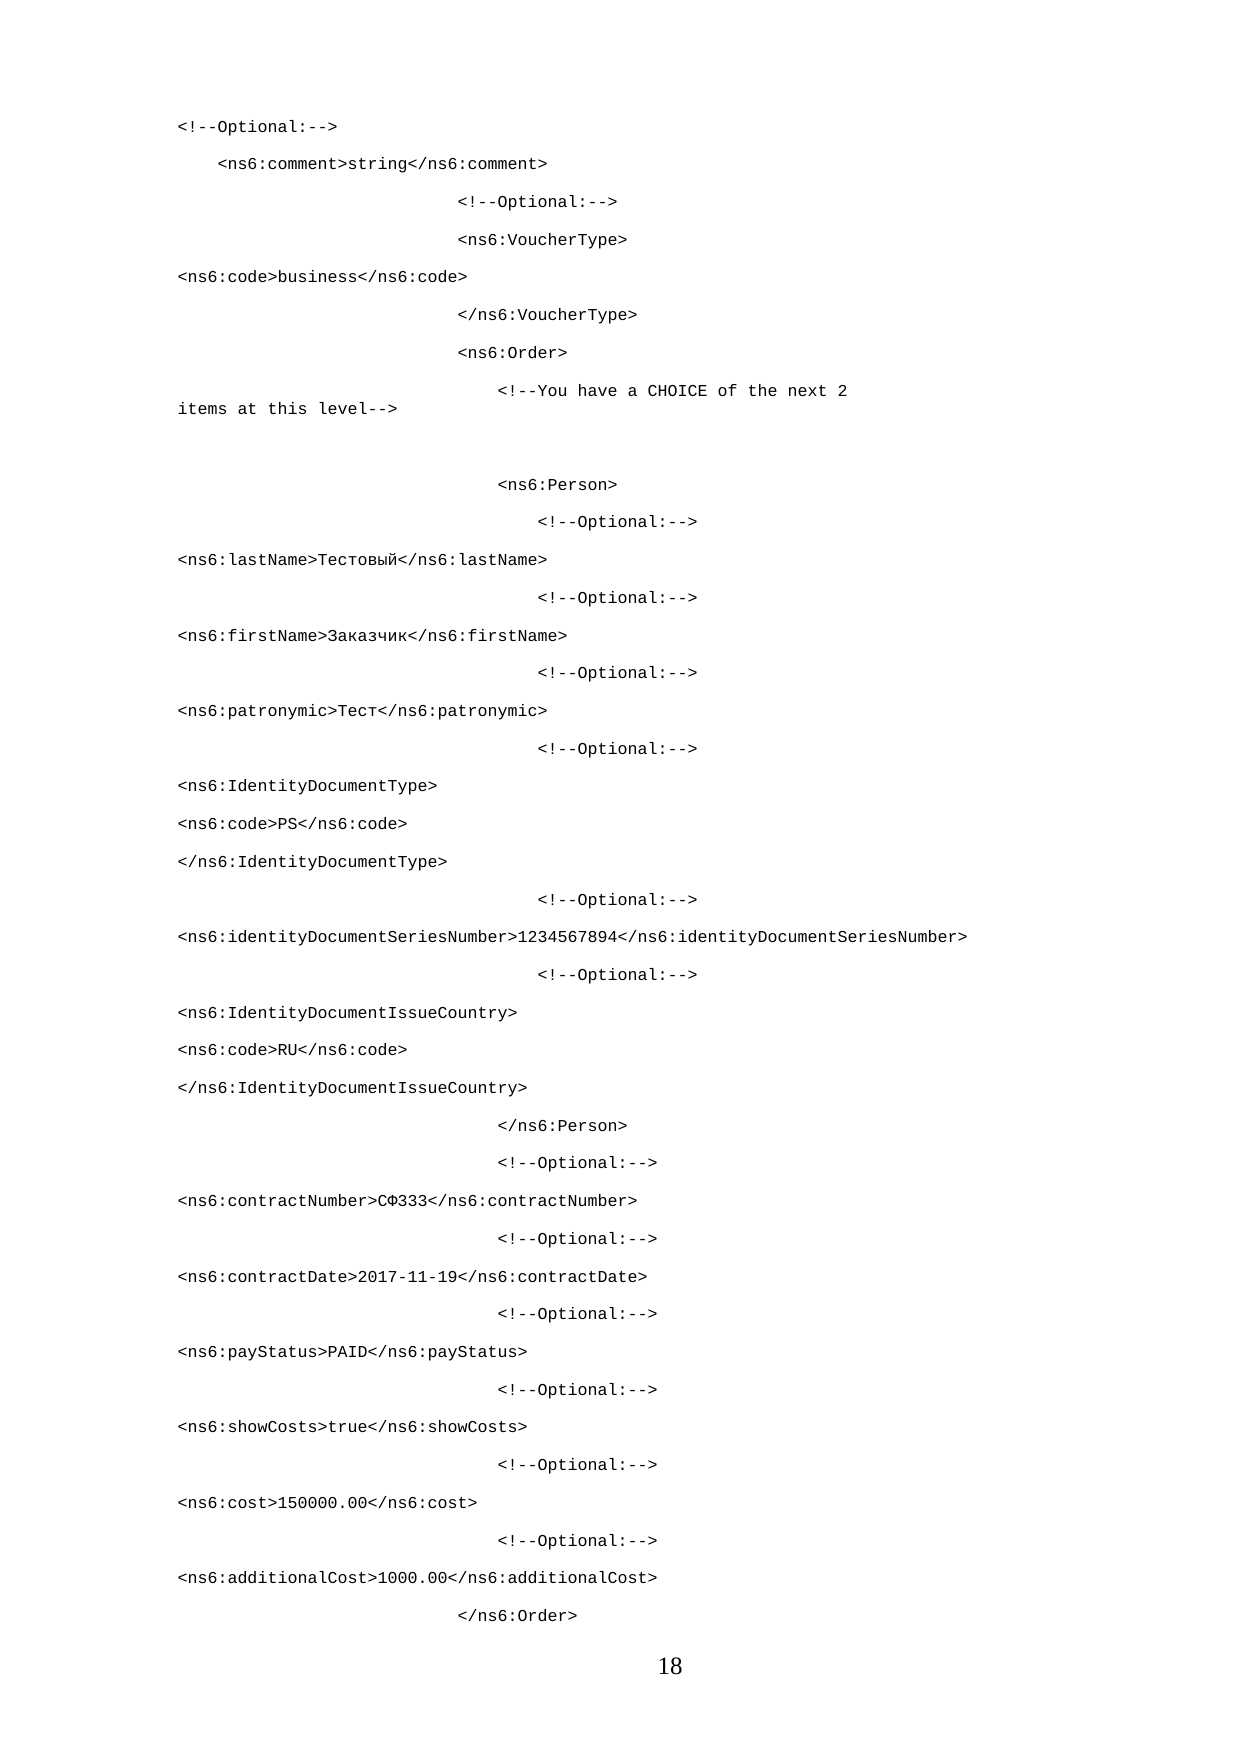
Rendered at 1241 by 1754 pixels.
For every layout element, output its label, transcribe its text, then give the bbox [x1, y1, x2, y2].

text <!--Optional:--> [177, 891, 1162, 910]
text </ns6:Order> [177, 1608, 1162, 1626]
text <ns6:code>RU</ns6:code> [177, 1042, 1162, 1061]
text <ns6:VoucherType> [177, 231, 1162, 250]
text <ns6:comment>string</ns6:comment> [177, 156, 1162, 175]
text <!--Optional:--> [177, 1306, 1162, 1325]
text <ns6:lastName>Тестовый</ns6:lastName> [177, 552, 1162, 571]
text <ns6:contractNumber>СФ333</ns6:contractNumber> [177, 1193, 1162, 1212]
text <ns6:contractDate>2017-11-19</ns6:contractDate> [177, 1268, 1162, 1287]
text <!--Optional:--> [177, 1381, 1162, 1400]
text <!--Optional:--> [177, 1532, 1162, 1551]
text <ns6:IdentityDocumentIssueCountry> [177, 1004, 1162, 1023]
text <!--Optional:--> [177, 589, 1162, 608]
text <!--Optional:--> [177, 118, 1162, 137]
text <ns6:additionalCost>1000.00</ns6:additionalCost> [177, 1570, 1162, 1589]
text <ns6:cost>150000.00</ns6:cost> [177, 1494, 1162, 1513]
text <ns6:Person> [177, 476, 1162, 495]
text <!--Optional:--> [177, 1231, 1162, 1249]
text <!--Optional:--> [177, 1155, 1162, 1174]
text <!--You have a CHOICE of the next 2 [177, 382, 1162, 401]
text </ns6:VoucherType> [177, 307, 1162, 326]
text <ns6:Order> [177, 344, 1162, 363]
text </ns6:IdentityDocumentIssueCountry> [177, 1080, 1162, 1098]
text <ns6:IdentityDocumentType> [177, 778, 1162, 797]
text </ns6:IdentityDocumentType> [177, 853, 1162, 872]
text <!--Optional:--> [177, 665, 1162, 684]
text <!--Optional:--> [177, 1457, 1162, 1476]
text <ns6:firstName>Заказчик</ns6:firstName> [177, 627, 1162, 646]
text <ns6:patronymic>Тест</ns6:patronymic> [177, 703, 1162, 721]
text <!--Optional:--> [177, 740, 1162, 759]
text <ns6:showCosts>true</ns6:showCosts> [177, 1419, 1162, 1438]
text <ns6:code>PS</ns6:code> [177, 816, 1162, 834]
text <ns6:payStatus>PAID</ns6:payStatus> [177, 1344, 1162, 1362]
text <!--Optional:--> [177, 514, 1162, 533]
text <!--Optional:--> [177, 967, 1162, 985]
text <ns6:identityDocumentSeriesNumber>1234567894</ns6:identityDocumentSeriesNumber> [177, 929, 1162, 948]
text <ns6:code>business</ns6:code> [177, 269, 1162, 288]
text items at this level--> [177, 401, 1162, 420]
text <!--Optional:--> [177, 193, 1162, 212]
text </ns6:Person> [177, 1117, 1162, 1136]
